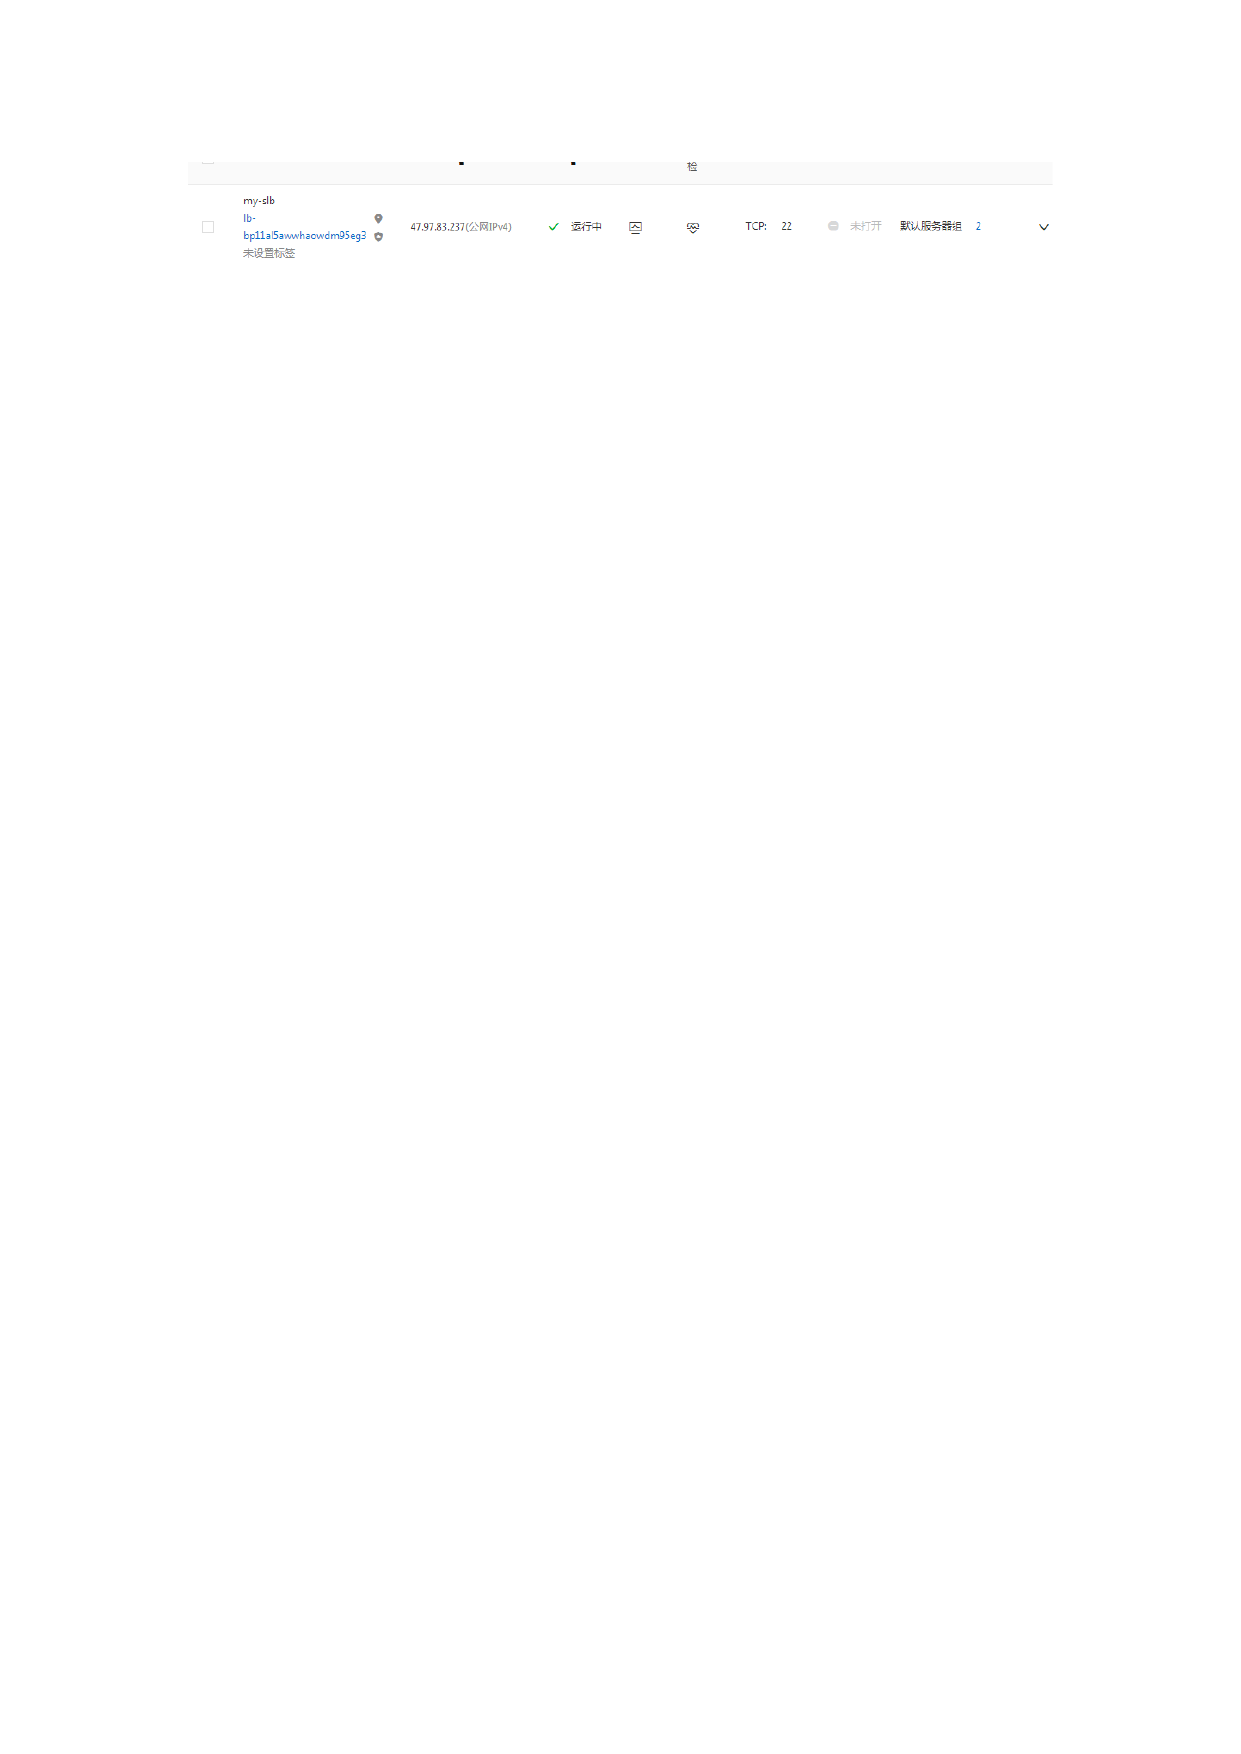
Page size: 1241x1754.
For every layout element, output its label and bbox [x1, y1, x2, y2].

picture [187, 162, 1053, 265]
